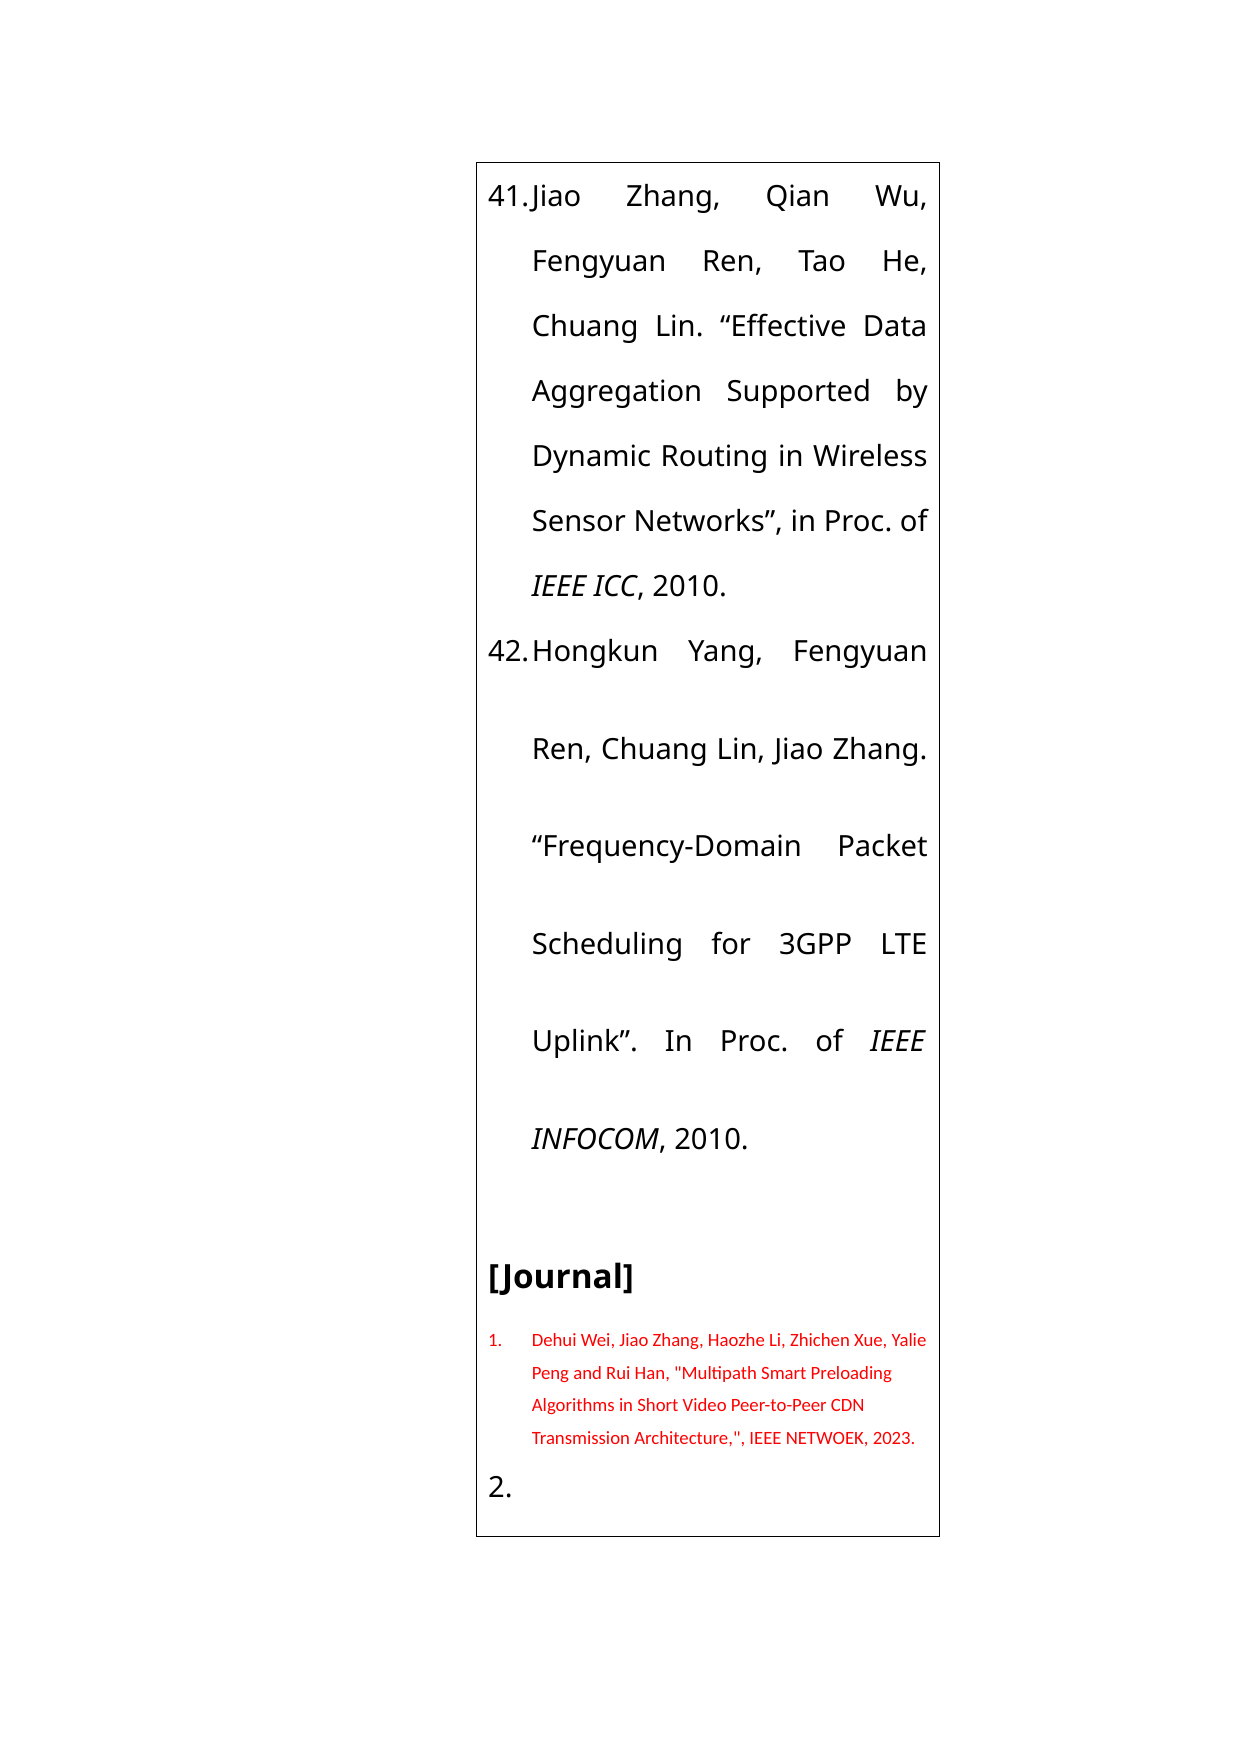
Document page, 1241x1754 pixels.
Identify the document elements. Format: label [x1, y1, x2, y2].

table_header [477, 163, 939, 1536]
